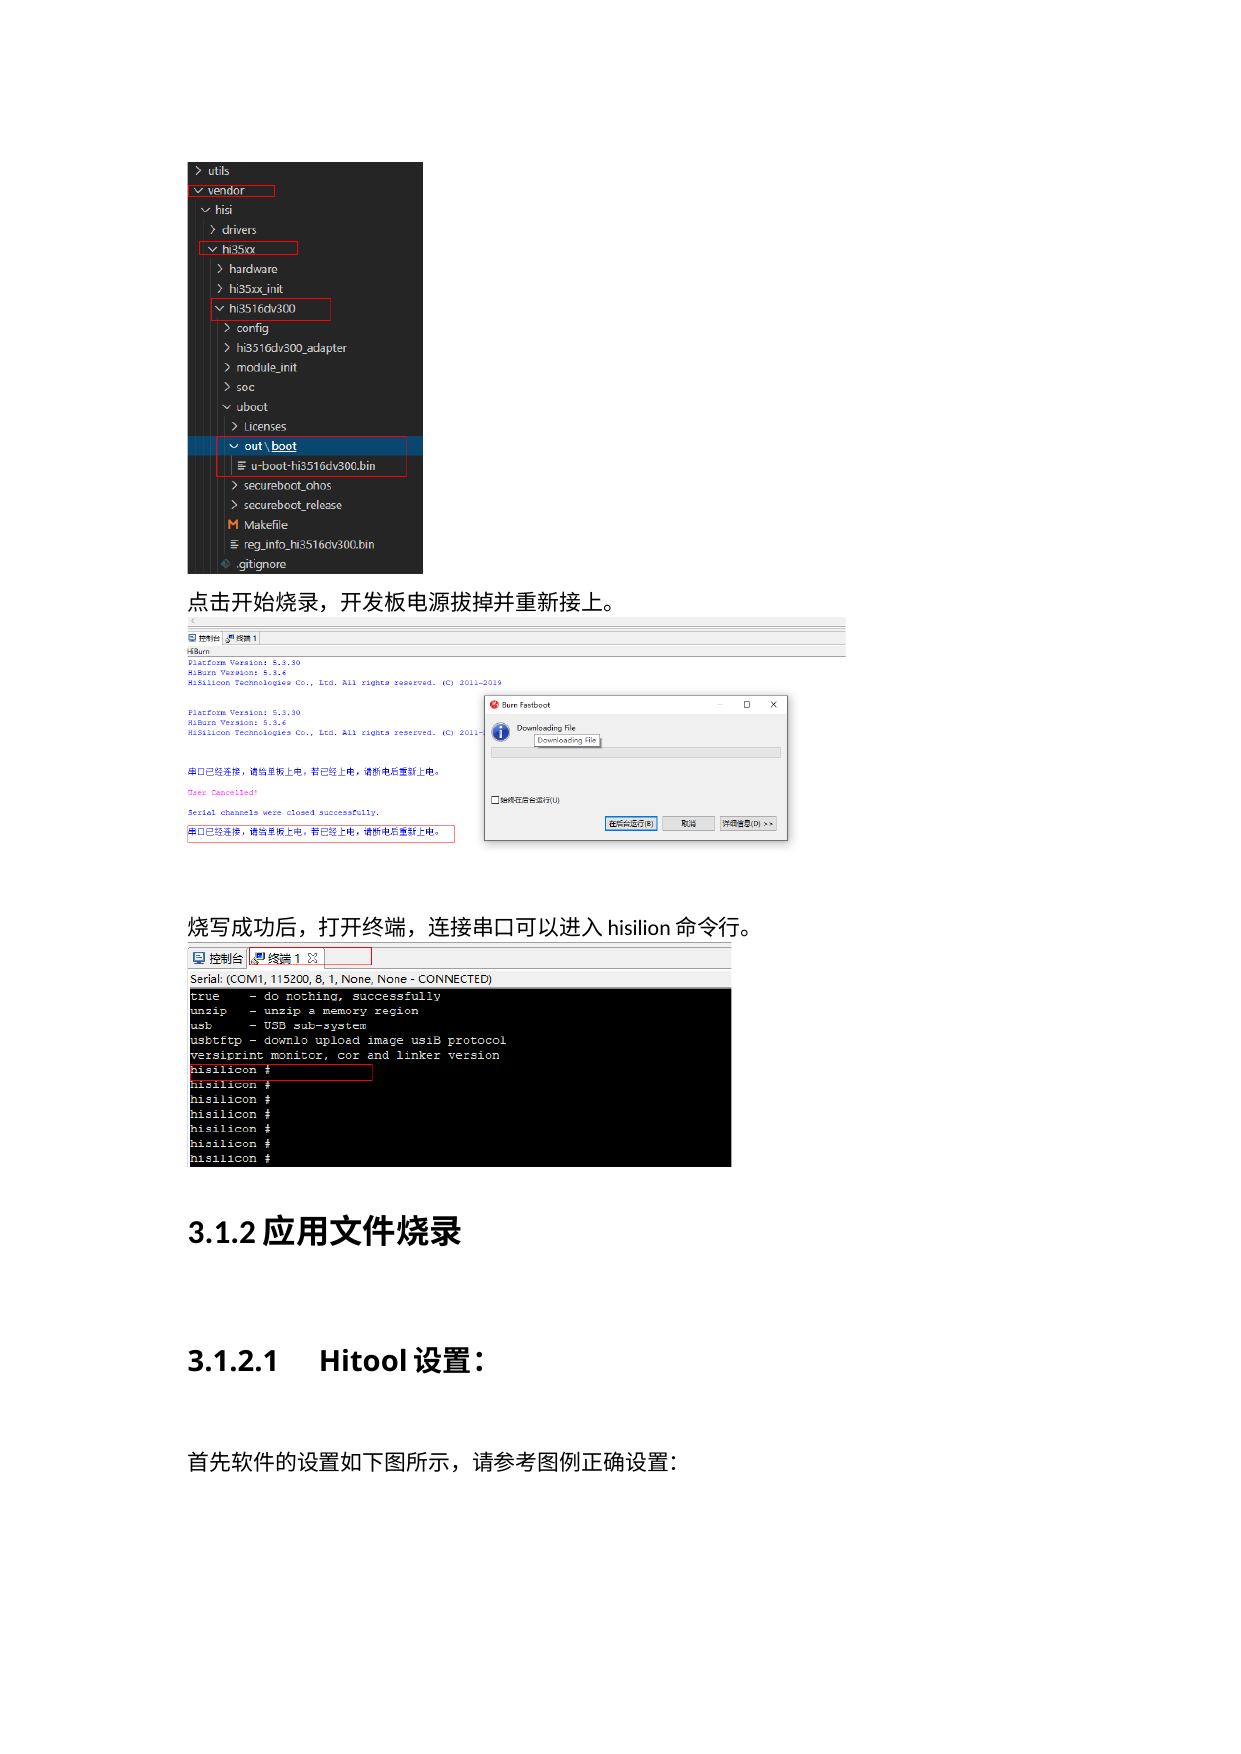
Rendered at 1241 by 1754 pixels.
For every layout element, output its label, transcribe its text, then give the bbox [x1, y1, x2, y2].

subtitle 应用文件烧录 [187, 1197, 1053, 1262]
picture [187, 162, 423, 574]
text 点击开始烧录，开发板电源拔掉并重新接上。 [187, 584, 1053, 617]
subtitle Hitool设置： [187, 1326, 1053, 1391]
text 烧写成功后，打开终端，连接串口可以进入hisilion命令行。 [187, 909, 1053, 942]
picture [187, 942, 732, 1167]
picture [187, 617, 846, 857]
text 首先软件的设置如下图所示，请参考图例正确设置： [187, 1445, 1053, 1477]
